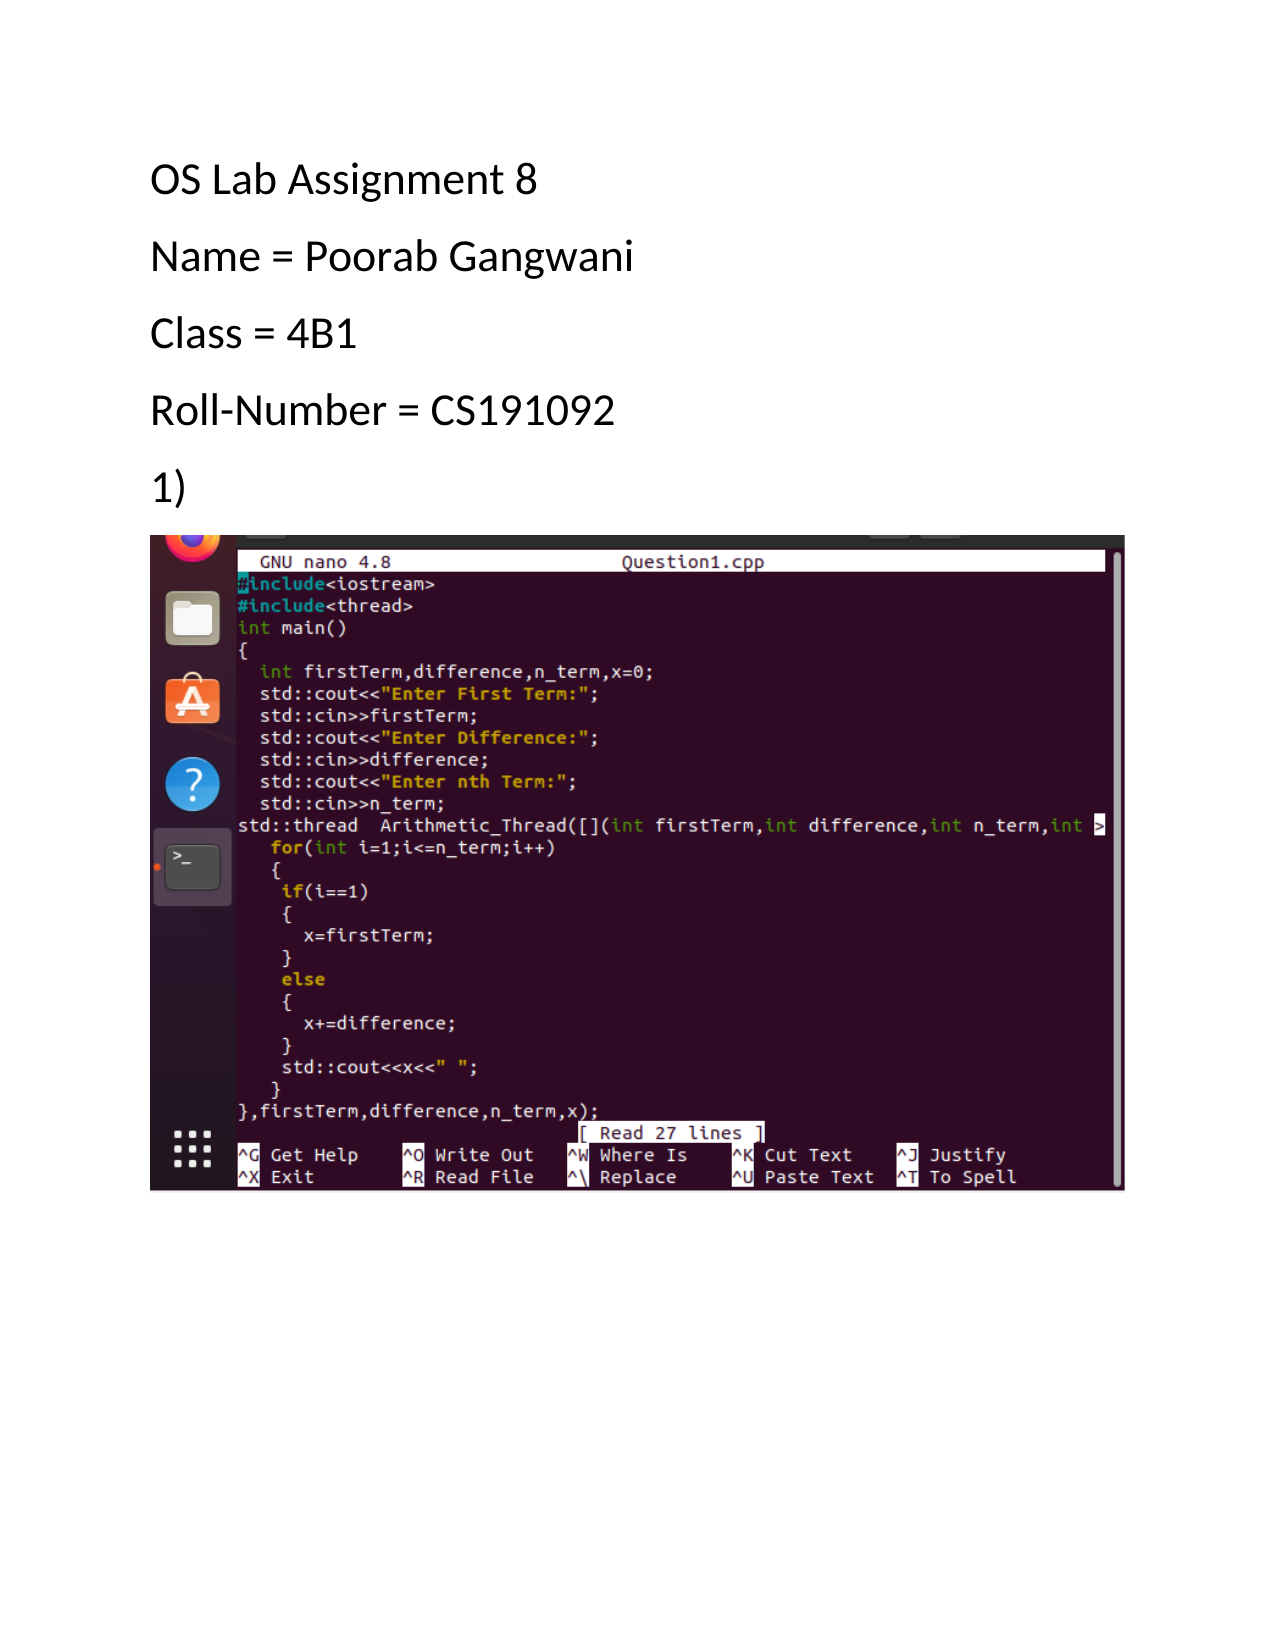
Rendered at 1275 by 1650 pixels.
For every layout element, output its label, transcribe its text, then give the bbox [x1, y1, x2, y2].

text Roll-Number = CS191092 [150, 381, 1125, 437]
picture [150, 535, 1125, 1193]
text 1) [150, 458, 1125, 514]
text Name = Poorab Gangwani [150, 227, 1125, 283]
text Class = 4B1 [150, 304, 1125, 360]
text OS Lab Assignment 8 [150, 150, 1125, 206]
